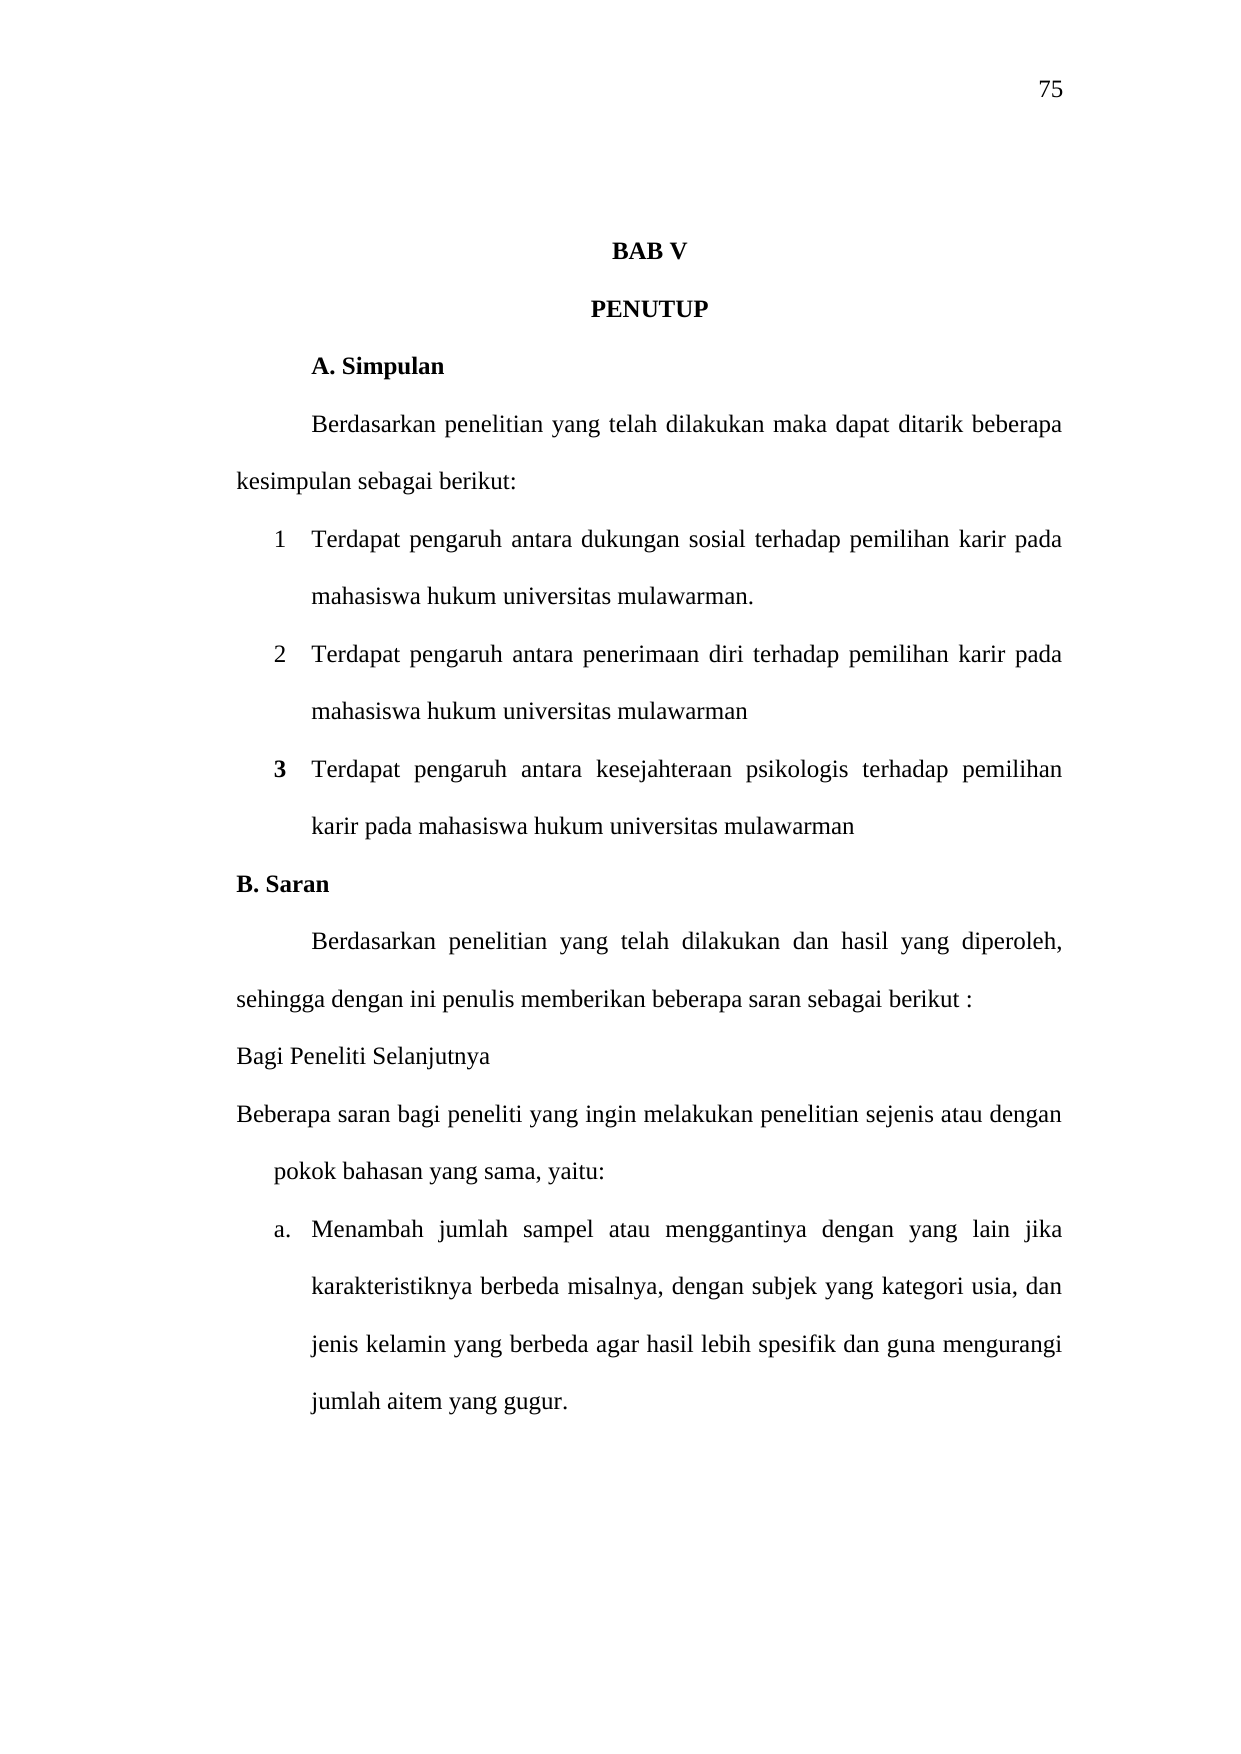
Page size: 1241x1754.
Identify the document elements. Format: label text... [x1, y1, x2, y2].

list Menambah jumlah sampel atau menggantinya dengan yang lain jika karakteristiknya berbeda misalnya, dengan subjek yang kategori usia, dan jenis kelamin yang berbeda agar hasil lebih spesifik dan guna mengurangi jumlah aitem yang gugur. [274, 1214, 1063, 1415]
text Berdasarkan penelitian yang telah dilakukan dan hasil yang diperoleh, sehingga dengan ini penulis memberikan beberapa saran sebagai berikut : [236, 926, 1063, 1012]
text PENUTUP [236, 294, 1063, 322]
text BAB V [236, 236, 1063, 265]
text Bagi Peneliti Selanjutnya [236, 1041, 1063, 1070]
list Terdapat pengaruh antara penerimaan diri terhadap pemilihan karir pada mahasiswa hukum universitas mulawarman [274, 639, 1063, 725]
list Terdapat pengaruh antara dukungan sosial terhadap pemilihan karir pada mahasiswa hukum universitas mulawarman. [274, 524, 1063, 610]
list Beberapa saran bagi peneliti yang ingin melakukan penelitian sejenis atau dengan pokok bahasan yang sama, yaitu: [236, 1099, 1063, 1185]
text Berdasarkan penelitian yang telah dilakukan maka dapat ditarik beberapa kesimpulan sebagai berikut: [236, 409, 1063, 495]
text B. Saran [236, 869, 1063, 897]
list A. Simpulan [236, 351, 1063, 380]
list Terdapat pengaruh antara kesejahteraan psikologis terhadap pemilihan karir pada mahasiswa hukum universitas mulawarman [274, 754, 1063, 840]
